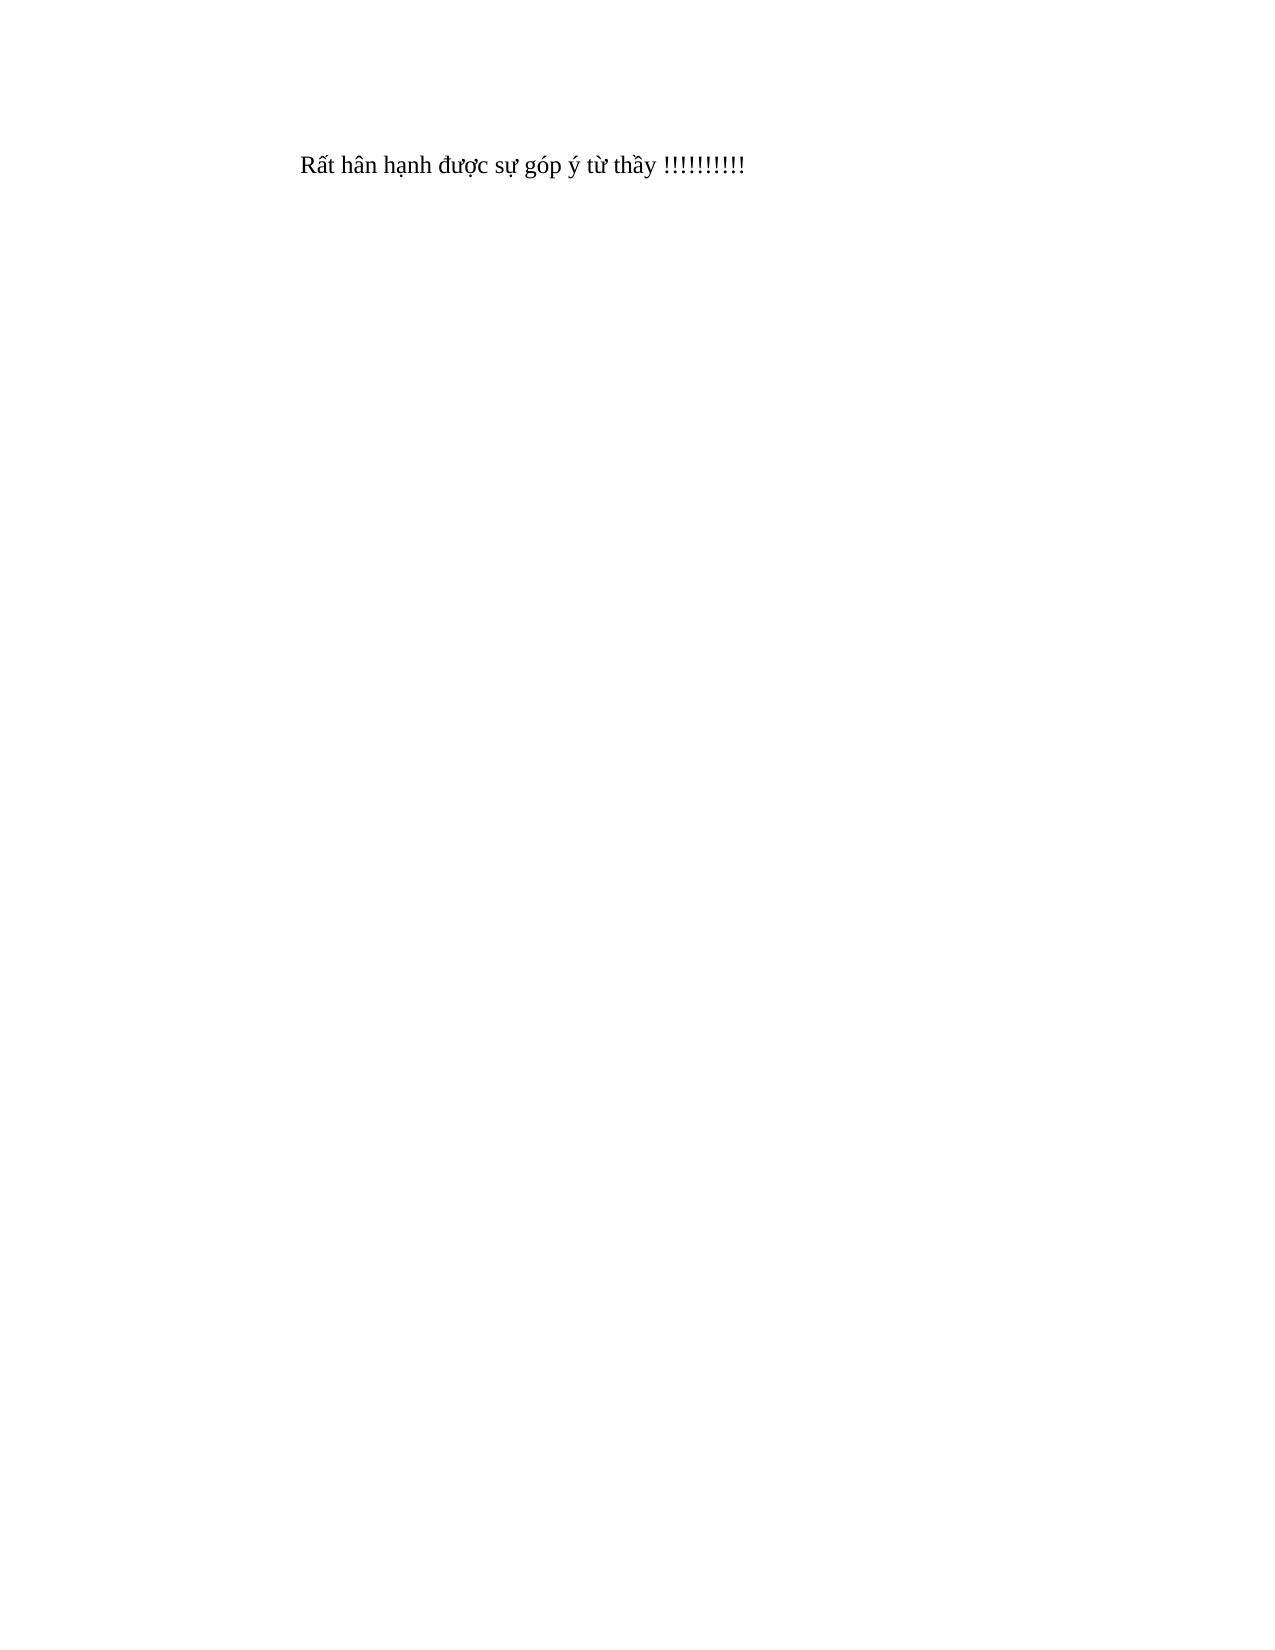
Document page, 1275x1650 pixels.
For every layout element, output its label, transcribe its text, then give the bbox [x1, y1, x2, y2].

text Rất hân hạnh được sự góp ý từ thầy !!!!!!!!!! [150, 150, 1125, 179]
